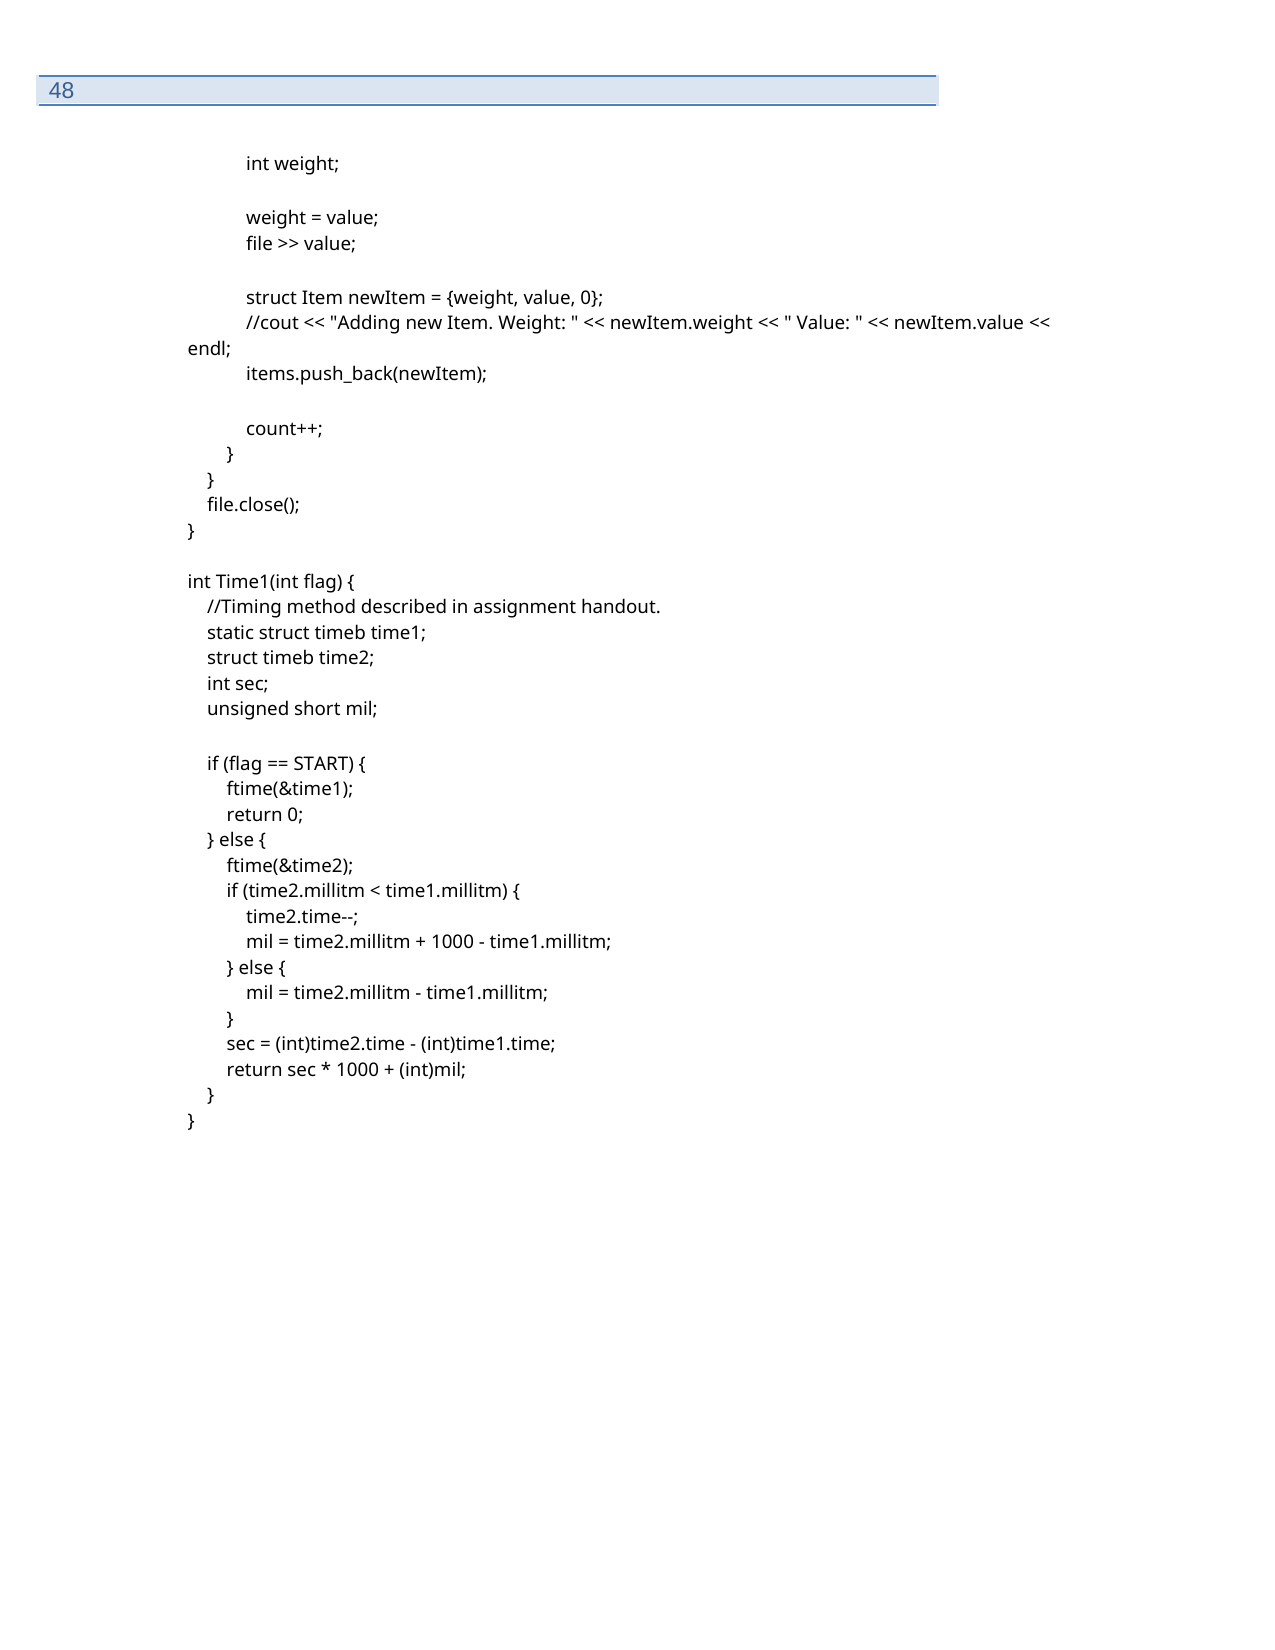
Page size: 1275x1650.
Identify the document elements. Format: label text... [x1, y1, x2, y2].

text } [187, 440, 1087, 466]
text } else { [187, 826, 1087, 852]
text unsigned short mil; [187, 696, 1087, 721]
text return sec * 1000 + (int)mil; [187, 1056, 1087, 1082]
text count++; [187, 415, 1087, 440]
text return 0; [187, 801, 1087, 826]
text items.push_back(newItem); [187, 361, 1087, 386]
text file >> value; [187, 230, 1087, 255]
text ftime(&time1); [187, 775, 1087, 801]
text } [187, 1107, 1087, 1133]
text file.close(); [187, 491, 1087, 517]
text sec = (int)time2.time - (int)time1.time; [187, 1031, 1087, 1056]
text } [187, 517, 1087, 542]
text } else { [187, 954, 1087, 979]
text int Time1(int flag) { [187, 568, 1087, 593]
text struct Item newItem = {weight, value, 0}; [187, 284, 1087, 309]
text if (flag == START) { [187, 750, 1087, 775]
text struct timeb time2; [187, 644, 1087, 670]
text mil = time2.millitm - time1.millitm; [187, 979, 1087, 1005]
text //cout << "Adding new Item. Weight: " << newItem.weight << " Value: " << newItem.value << endl; [187, 309, 1087, 361]
text } [187, 1082, 1087, 1107]
text static struct timeb time1; [187, 619, 1087, 644]
text if (time2.millitm < time1.millitm) { [187, 877, 1087, 903]
text ftime(&time2); [187, 852, 1087, 877]
text //Timing method described in assignment handout. [187, 593, 1087, 619]
text int weight; [187, 150, 1087, 176]
text } [187, 1005, 1087, 1031]
text time2.time--; [187, 903, 1087, 928]
text } [187, 466, 1087, 491]
text int sec; [187, 670, 1087, 696]
text mil = time2.millitm + 1000 - time1.millitm; [187, 928, 1087, 954]
text weight = value; [187, 204, 1087, 230]
